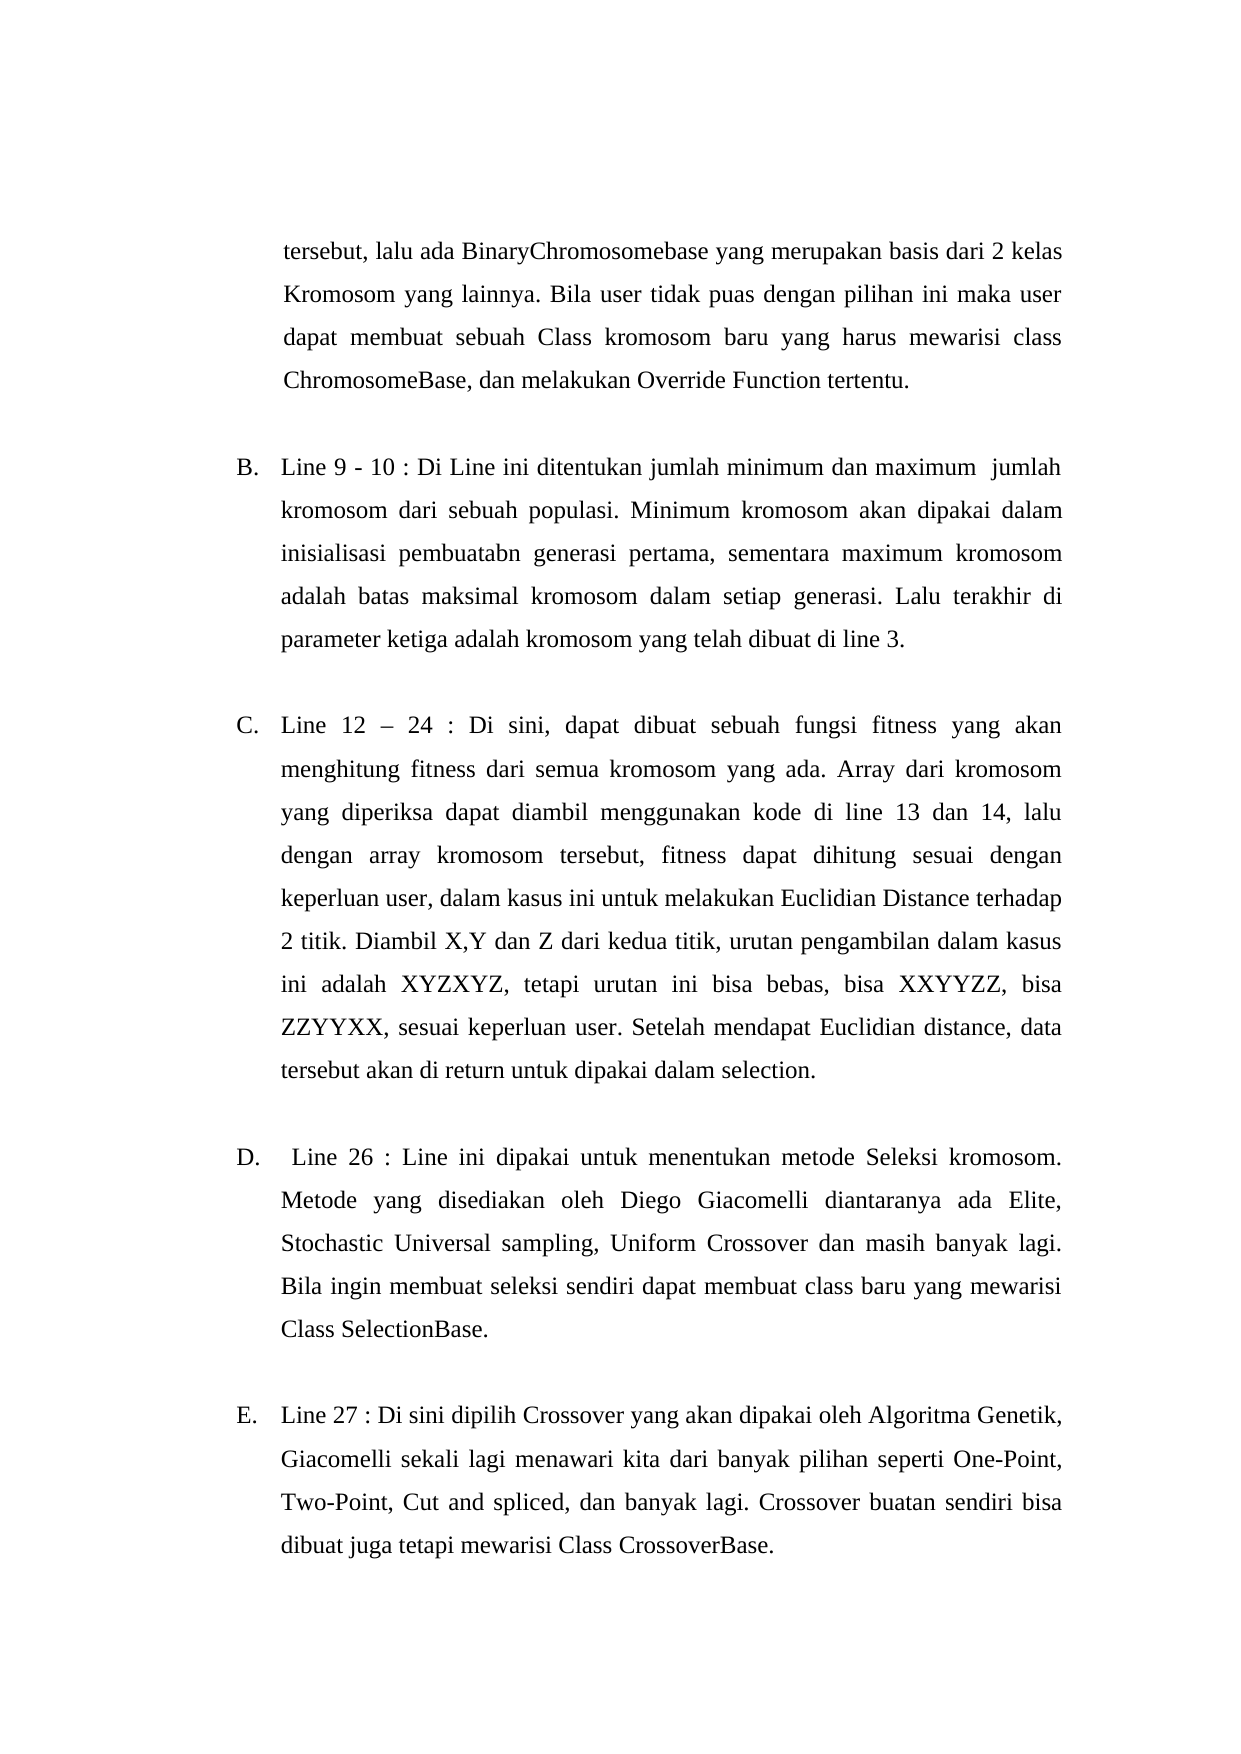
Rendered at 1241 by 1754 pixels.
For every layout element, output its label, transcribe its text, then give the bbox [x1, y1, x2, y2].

list Line 12 – 24 : Di sini, dapat dibuat sebuah fungsi fitness yang akan menghitung fitness dari semua kromosom yang ada. Array dari kromosom yang diperiksa dapat diambil menggunakan kode di line 13 dan 14, lalu dengan array kromosom tersebut, fitness dapat dihitung sesuai dengan keperluan user, dalam kasus ini untuk melakukan Euclidian Distance terhadap 2 titik. Diambil X,Y dan Z dari kedua titik, urutan pengambilan dalam kasus ini adalah XYZXYZ, tetapi urutan ini bisa bebas, bisa XXYYZZ, bisa ZZYYXX, sesuai keperluan user. Setelah mendapat Euclidian distance, data tersebut akan di return untuk dipakai dalam selection. [236, 711, 1063, 1084]
list Line 9 - 10 : Di Line ini ditentukan jumlah minimum dan maximum jumlah kromosom dari sebuah populasi. Minimum kromosom akan dipakai dalam inisialisasi pembuatabn generasi pertama, sementara maximum kromosom adalah batas maksimal kromosom dalam setiap generasi. Lalu terakhir di parameter ketiga adalah kromosom yang telah dibuat di line 3. [236, 452, 1063, 653]
list Line 26 : Line ini dipakai untuk menentukan metode Seleksi kromosom. Metode yang disediakan oleh Diego Giacomelli diantaranya ada Elite, Stochastic Universal sampling, Uniform Crossover dan masih banyak lagi. Bila ingin membuat seleksi sendiri dapat membuat class baru yang mewarisi Class SelectionBase. [236, 1142, 1063, 1343]
list Line 27 : Di sini dipilih Crossover yang akan dipakai oleh Algoritma Genetik, Giacomelli sekali lagi menawari kita dari banyak pilihan seperti One-Point, Two-Point, Cut and spliced, dan banyak lagi. Crossover buatan sendiri bisa dibuat juga tetapi mewarisi Class CrossoverBase. [236, 1401, 1063, 1559]
